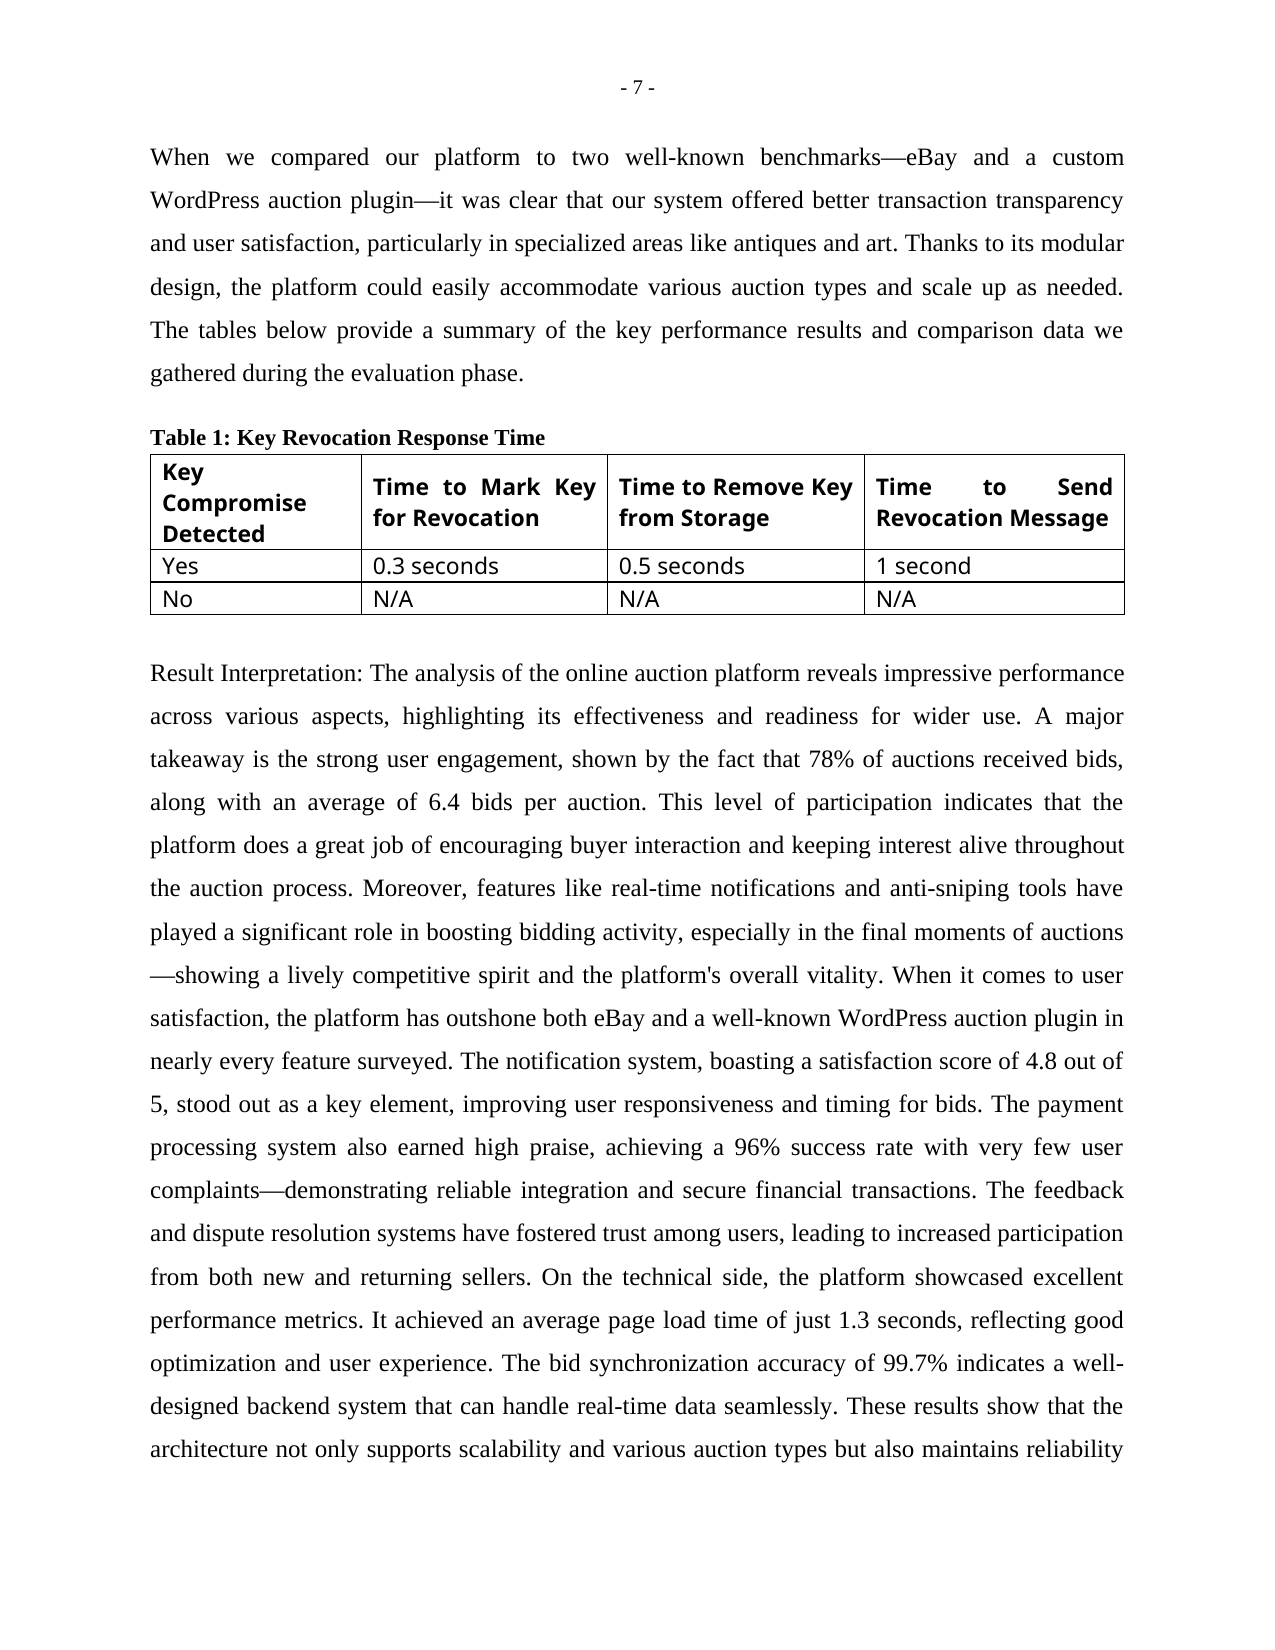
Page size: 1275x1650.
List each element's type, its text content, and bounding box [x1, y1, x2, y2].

table_header Time to Mark Key for Revocation [362, 455, 607, 549]
table_cell Yes [151, 550, 361, 581]
table_cell N/A [865, 583, 1124, 614]
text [150, 658, 1125, 1463]
table_cell N/A [362, 583, 607, 614]
table_header Time to Remove Key from Storage [608, 455, 864, 549]
table_cell 1 second [865, 550, 1124, 581]
table_cell No [151, 583, 361, 614]
table_header Key Compromise Detected [151, 455, 361, 549]
table_cell N/A [608, 583, 864, 614]
subtitle Table 1: Key Revocation Response Time [150, 424, 1125, 450]
table_cell 0.5 seconds [608, 550, 864, 581]
table_header Time to Send Revocation Message [865, 455, 1124, 549]
text When we compared our platform to two well-known benchmarks—eBay and a custom WordPress auction plugin—it was clear that our system offered better transaction transparency and user satisfaction, particularly in specialized areas like antiques and art. Thanks to its modular design, the platform could easily accommodate various auction types and scale up as needed. The tables below provide a summary of the key performance results and comparison data we gathered during the evaluation phase. [150, 142, 1125, 387]
table_cell 0.3 seconds [362, 550, 607, 581]
